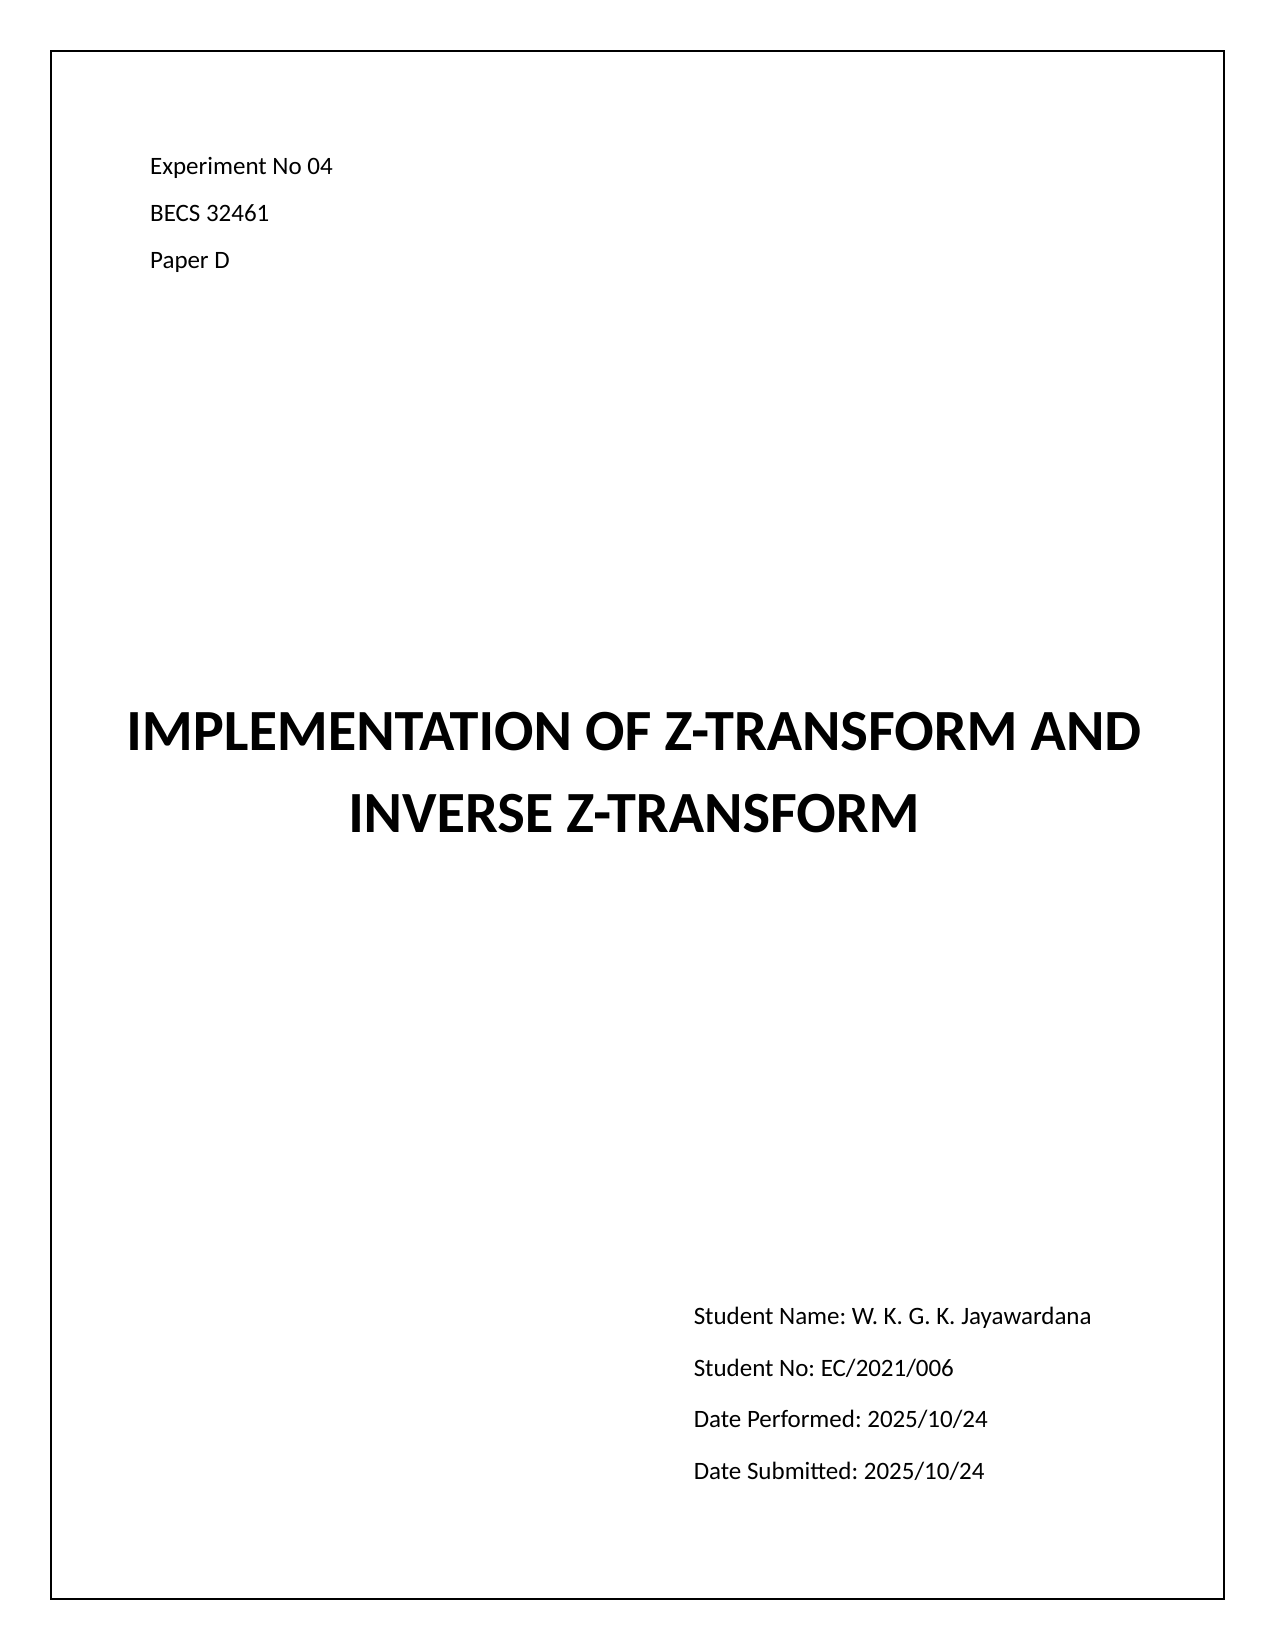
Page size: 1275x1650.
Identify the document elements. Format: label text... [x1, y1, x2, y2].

text Experiment No 04 [150, 150, 1125, 181]
text Paper D [150, 244, 1125, 275]
text BECS 32461 [150, 197, 1125, 228]
